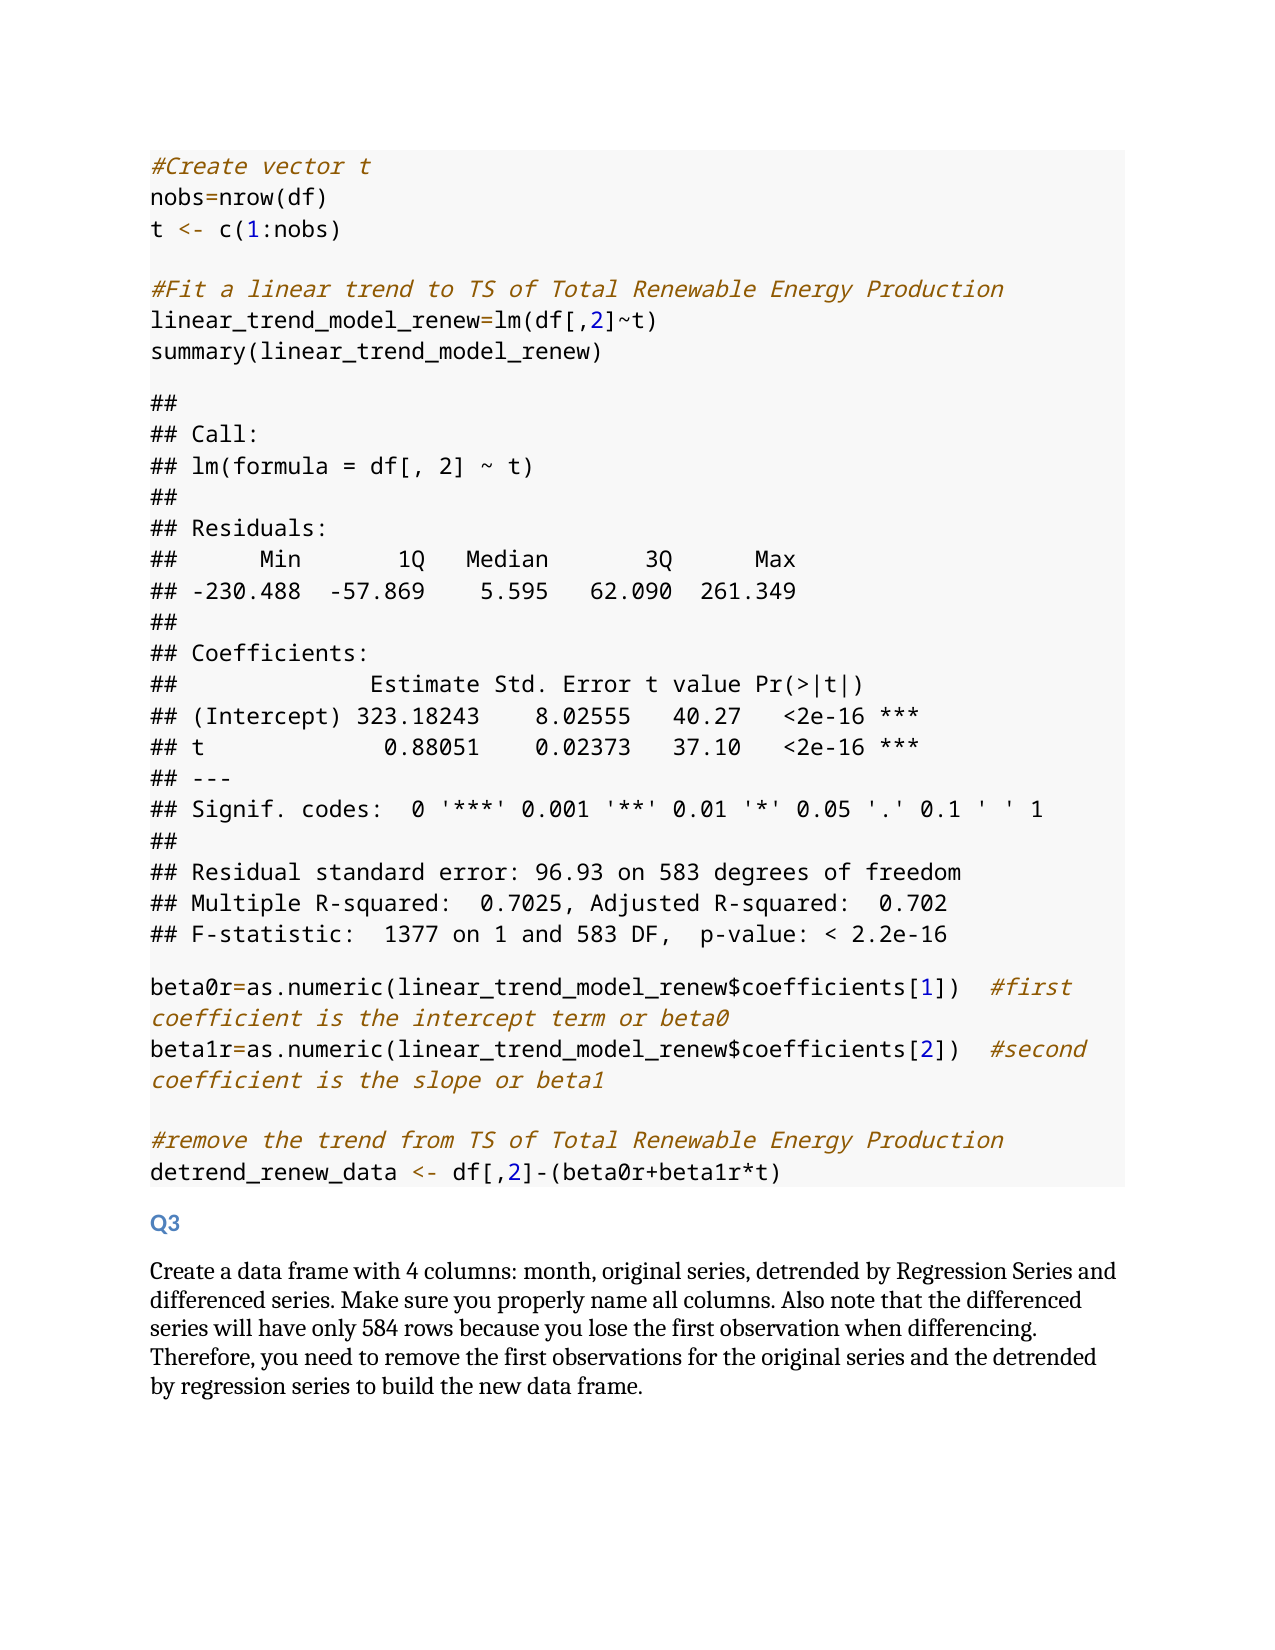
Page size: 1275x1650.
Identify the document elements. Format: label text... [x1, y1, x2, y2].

text #Create vector t nobs=nrow(df) t <- c(1:nobs) #Fit a linear trend to TS of Total Renewable Energy Production linear_trend_model_renew=lm(df[,2]~t) summary(linear_trend_model_renew) [150, 150, 1125, 366]
subtitle Q3 [150, 1207, 1125, 1238]
text Create a data frame with 4 columns: month, original series, detrended by Regression Series and differenced series. Make sure you properly name all columns. Also note that the differenced series will have only 584 rows because you lose the first observation when differencing. Therefore, you need to remove the first observations for the original series and the detrended by regression series to build the new data frame. [150, 1257, 1125, 1401]
text ## ## Call: ## lm(formula = df[, 2] ~ t) ## ## Residuals: ## Min 1Q Median 3Q Max ## -230.488 -57.869 5.595 62.090 261.349 ## ## Coefficients: ## Estimate Std. Error t value Pr(>|t|) ## (Intercept) 323.18243 8.02555 40.27 <2e-16 *** ## t 0.88051 0.02373 37.10 <2e-16 *** ## --- ## Signif. codes: 0 '***' 0.001 '**' 0.01 '*' 0.05 '.' 0.1 ' ' 1 ## ## Residual standard error: 96.93 on 583 degrees of freedom ## Multiple R-squared: 0.7025, Adjusted R-squared: 0.702 ## F-statistic: 1377 on 1 and 583 DF, p-value: < 2.2e-16 [150, 387, 1125, 949]
text beta0r=as.numeric(linear_trend_model_renew$coefficients[1]) #first coefficient is the intercept term or beta0 beta1r=as.numeric(linear_trend_model_renew$coefficients[2]) #second coefficient is the slope or beta1 #remove the trend from TS of Total Renewable Energy Production detrend_renew_data <- df[,2]-(beta0r+beta1r*t) [150, 970, 1125, 1187]
